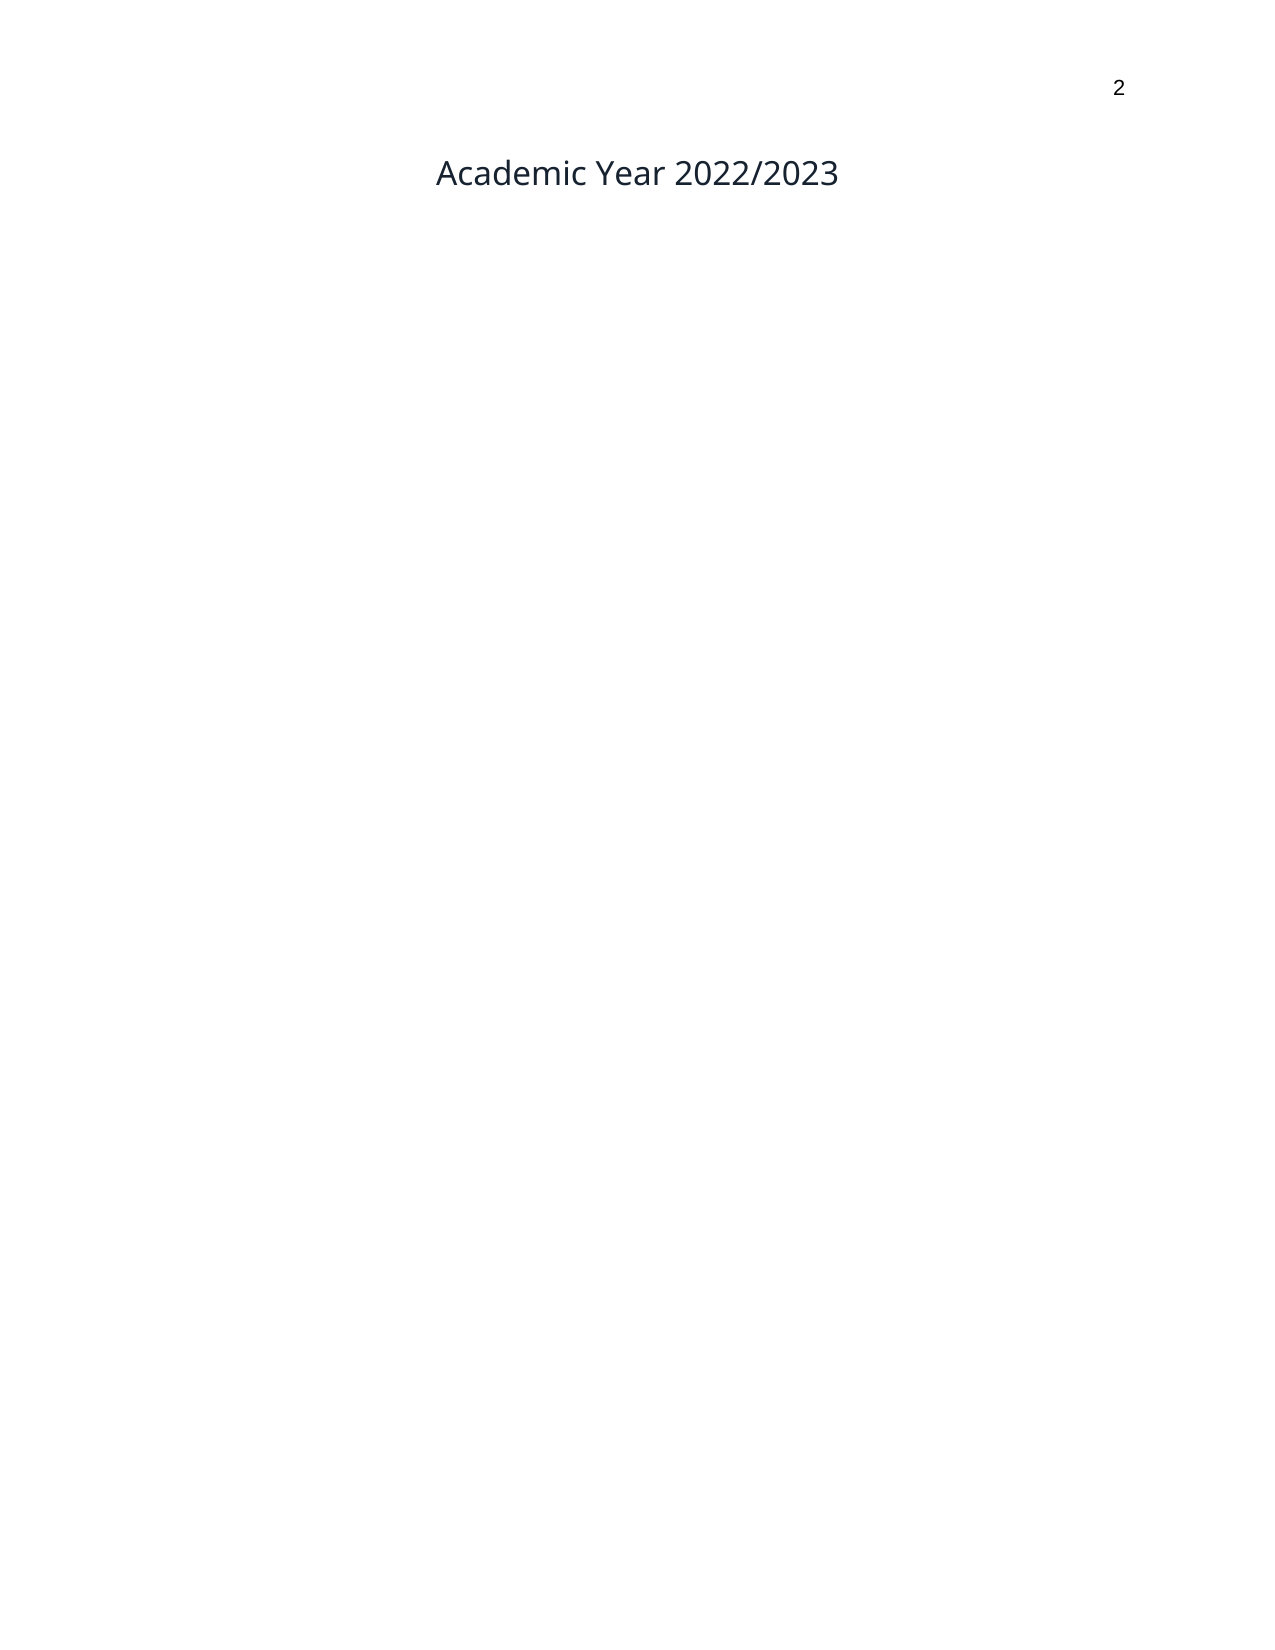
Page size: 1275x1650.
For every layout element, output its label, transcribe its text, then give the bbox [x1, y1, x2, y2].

text Academic Year 2022/2023 [150, 150, 1125, 195]
